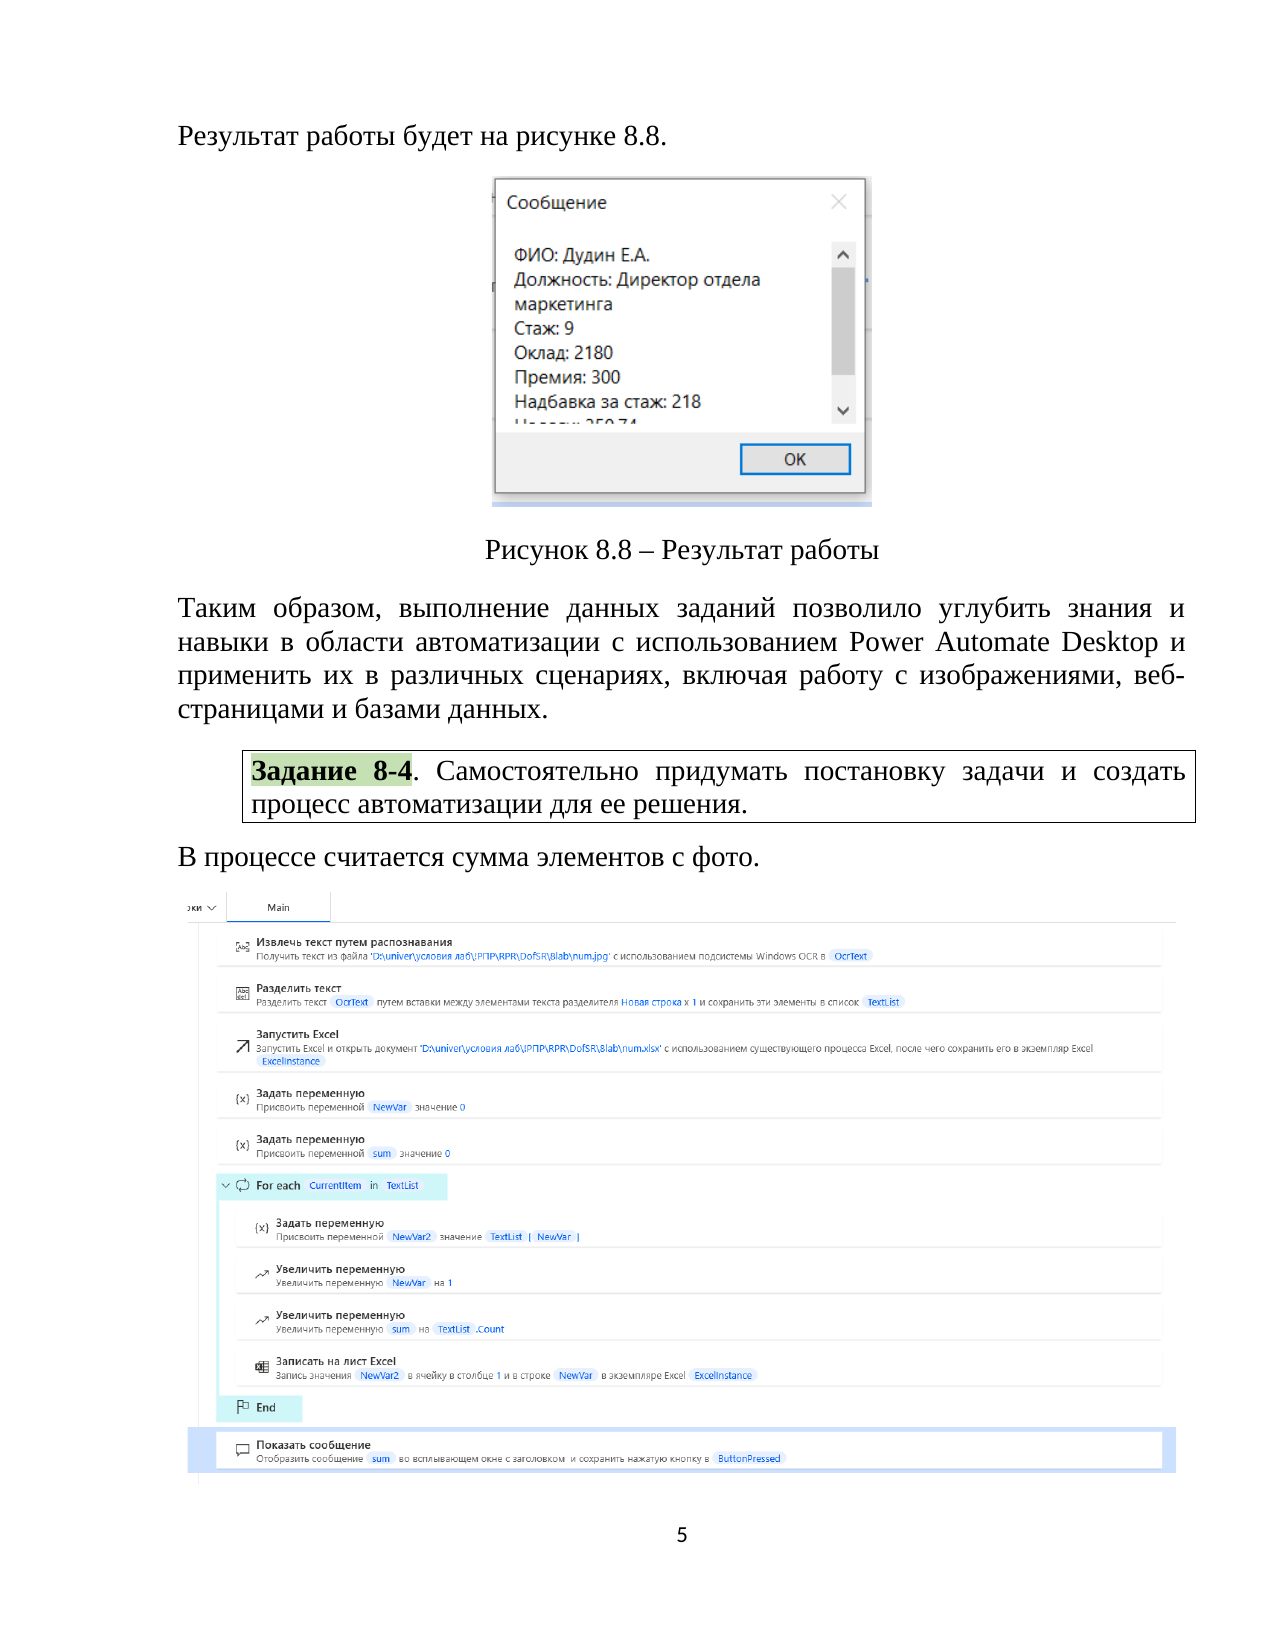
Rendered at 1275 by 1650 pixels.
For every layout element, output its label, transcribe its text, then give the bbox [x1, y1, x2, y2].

text Рисунок 8.8 – Результат работы [177, 532, 1186, 565]
text Задание 8-4. Самостоятельно придумать постановку задачи и создать процесс автоматизации для ее решения. [243, 751, 1195, 822]
picture [491, 176, 872, 507]
picture [187, 892, 1177, 1484]
text Таким образом, выполнение данных заданий позволило углубить знания и навыки в области автоматизации с использованием Power Automate Desktop и применить их в различных сценариях, включая работу с изображениями, веб-страницами и базами данных. [177, 590, 1186, 724]
text В процессе считается сумма элементов с фото. [177, 839, 1186, 873]
text Результат работы будет на рисунке 8.8. [177, 118, 1186, 152]
